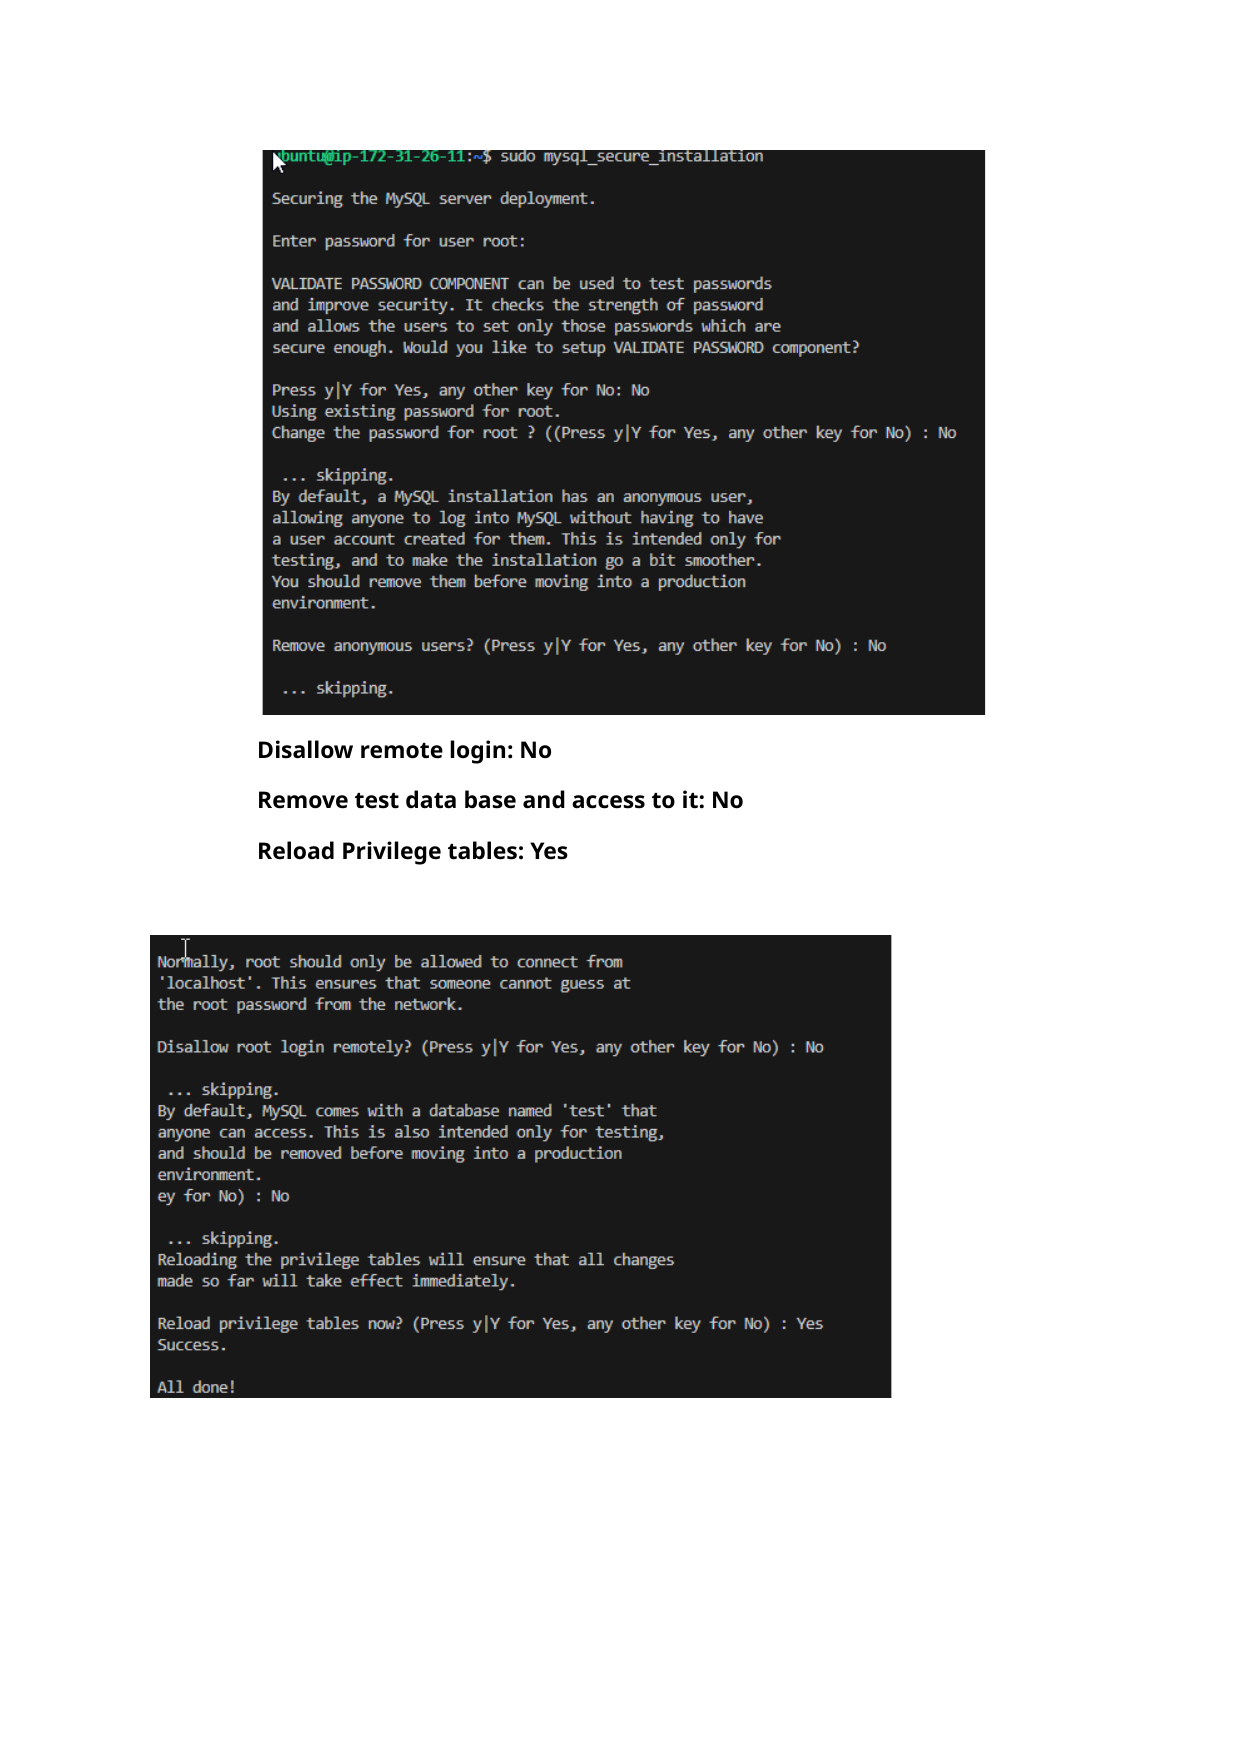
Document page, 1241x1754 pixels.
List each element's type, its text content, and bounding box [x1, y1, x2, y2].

text Remove test data base and access to it: No [150, 784, 1090, 816]
text Disallow remote login: No [150, 734, 1090, 765]
text Reload Privilege tables: Yes [150, 835, 1090, 866]
picture [150, 935, 892, 1398]
picture [262, 150, 986, 715]
